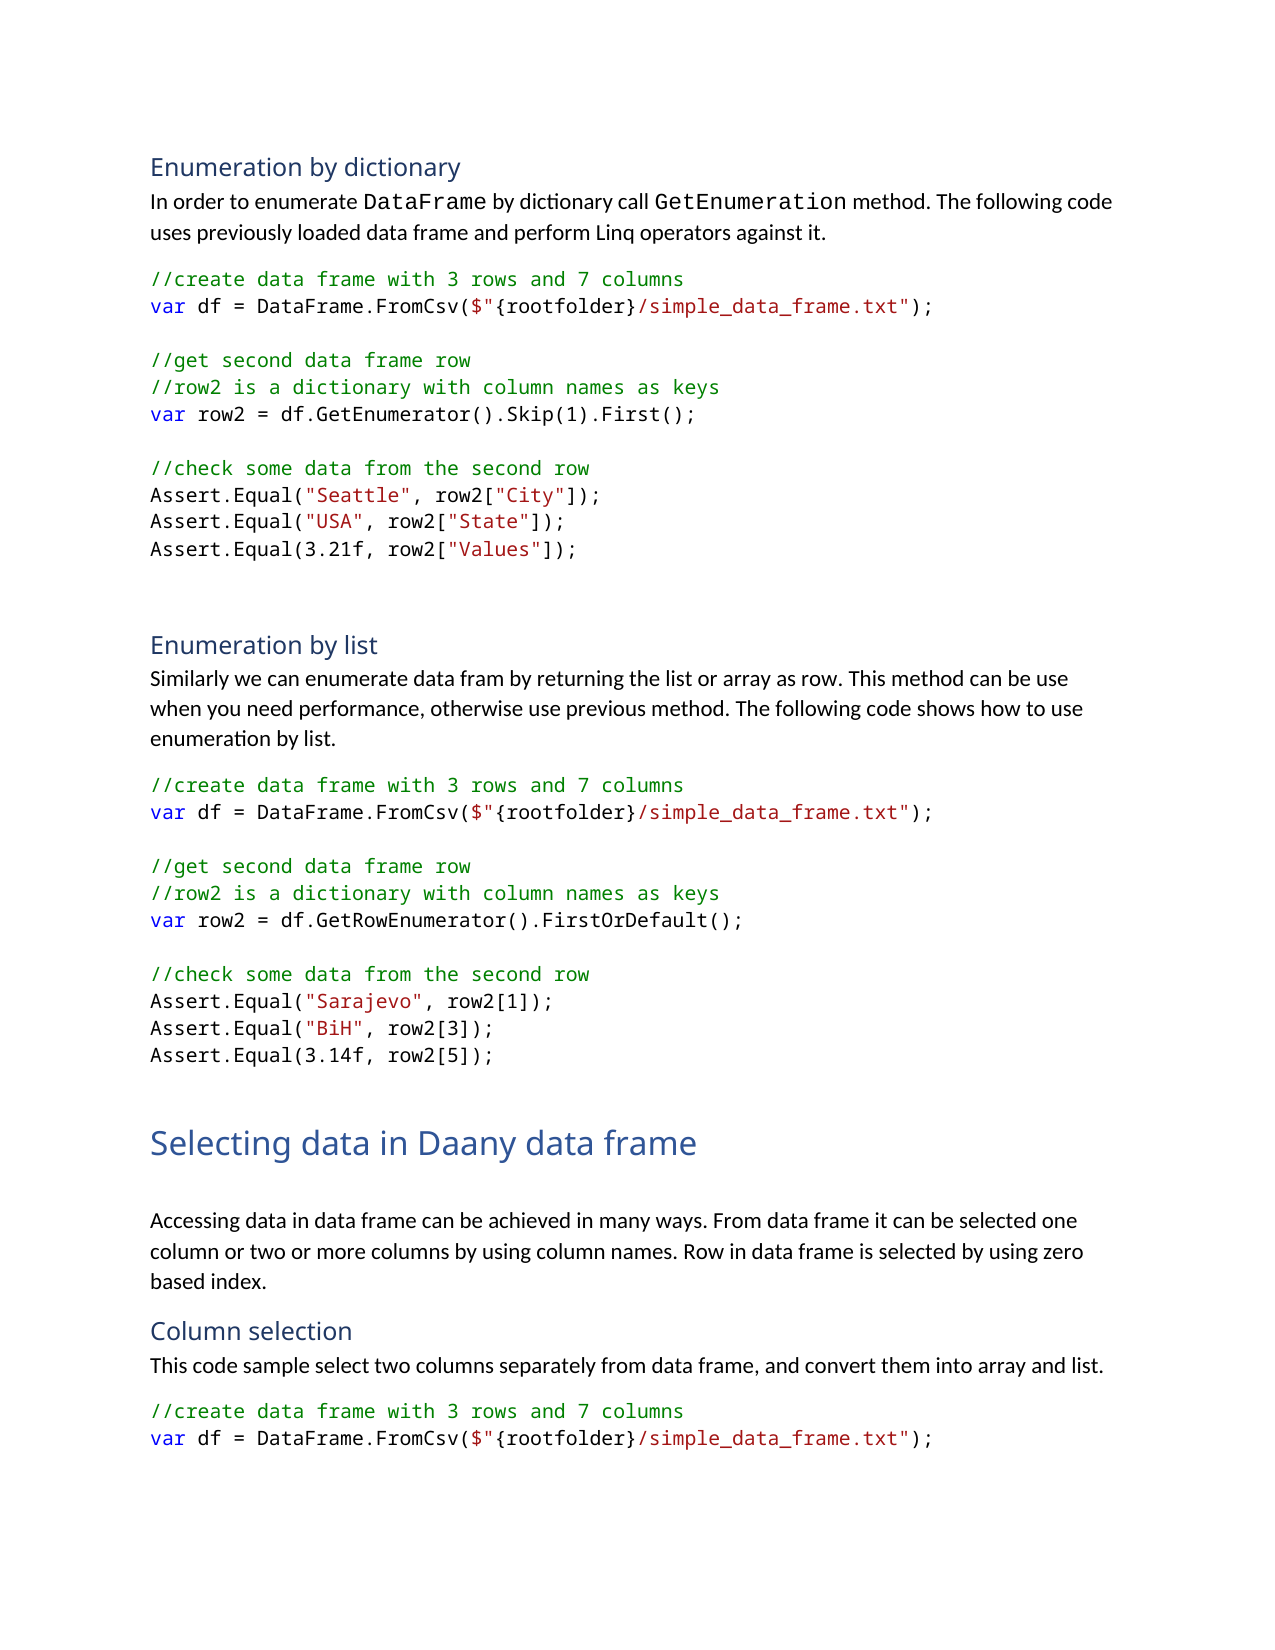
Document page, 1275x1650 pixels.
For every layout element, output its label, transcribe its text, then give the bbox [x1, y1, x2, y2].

text Assert.Equal("BiH", row2[3]); [150, 1014, 1125, 1041]
subtitle Column selection [150, 1314, 1125, 1348]
text //create data frame with 3 rows and 7 columns [150, 771, 1125, 798]
text //check some data from the second row [150, 960, 1125, 987]
text var row2 = df.GetEnumerator().Skip(1).First(); [150, 400, 1125, 427]
text //row2 is a dictionary with column names as keys [150, 879, 1125, 906]
text Assert.Equal("Sarajevo", row2[1]); [150, 987, 1125, 1014]
subtitle Enumeration by dictionary [150, 150, 1125, 184]
text Assert.Equal(3.21f, row2["Values"]); [150, 535, 1125, 562]
text Accessing data in data frame can be achieved in many ways. From data frame it can be selected one column or two or more columns by using column names. Row in data frame is selected by using zero based index. [150, 1207, 1125, 1295]
text var row2 = df.GetRowEnumerator().FirstOrDefault(); [150, 906, 1125, 933]
text var df = DataFrame.FromCsv($"{rootfolder}/simple_data_frame.txt"); [150, 798, 1125, 825]
text var df = DataFrame.FromCsv($"{rootfolder}/simple_data_frame.txt"); [150, 292, 1125, 319]
text In order to enumerate DataFrame by dictionary call GetEnumeration method. The following code uses previously loaded data frame and perform Linq operators against it. [150, 187, 1125, 246]
text //check some data from the second row [150, 454, 1125, 481]
text //get second data frame row [150, 346, 1125, 373]
text Assert.Equal(3.14f, row2[5]); [150, 1041, 1125, 1068]
text //get second data frame row [150, 852, 1125, 879]
subtitle Selecting data in Daany data frame [150, 1120, 1125, 1166]
text var df = DataFrame.FromCsv($"{rootfolder}/simple_data_frame.txt"); [150, 1424, 1125, 1452]
text This code sample select two columns separately from data frame, and convert them into array and list. [150, 1351, 1125, 1379]
text Assert.Equal("Seattle", row2["City"]); [150, 481, 1125, 508]
subtitle Enumeration by list [150, 627, 1125, 661]
text Similarly we can enumerate data fram by returning the list or array as row. This method can be use when you need performance, otherwise use previous method. The following code shows how to use enumeration by list. [150, 664, 1125, 753]
text Assert.Equal("USA", row2["State"]); [150, 508, 1125, 535]
text //create data frame with 3 rows and 7 columns [150, 1398, 1125, 1424]
text //create data frame with 3 rows and 7 columns [150, 265, 1125, 292]
text //row2 is a dictionary with column names as keys [150, 373, 1125, 400]
